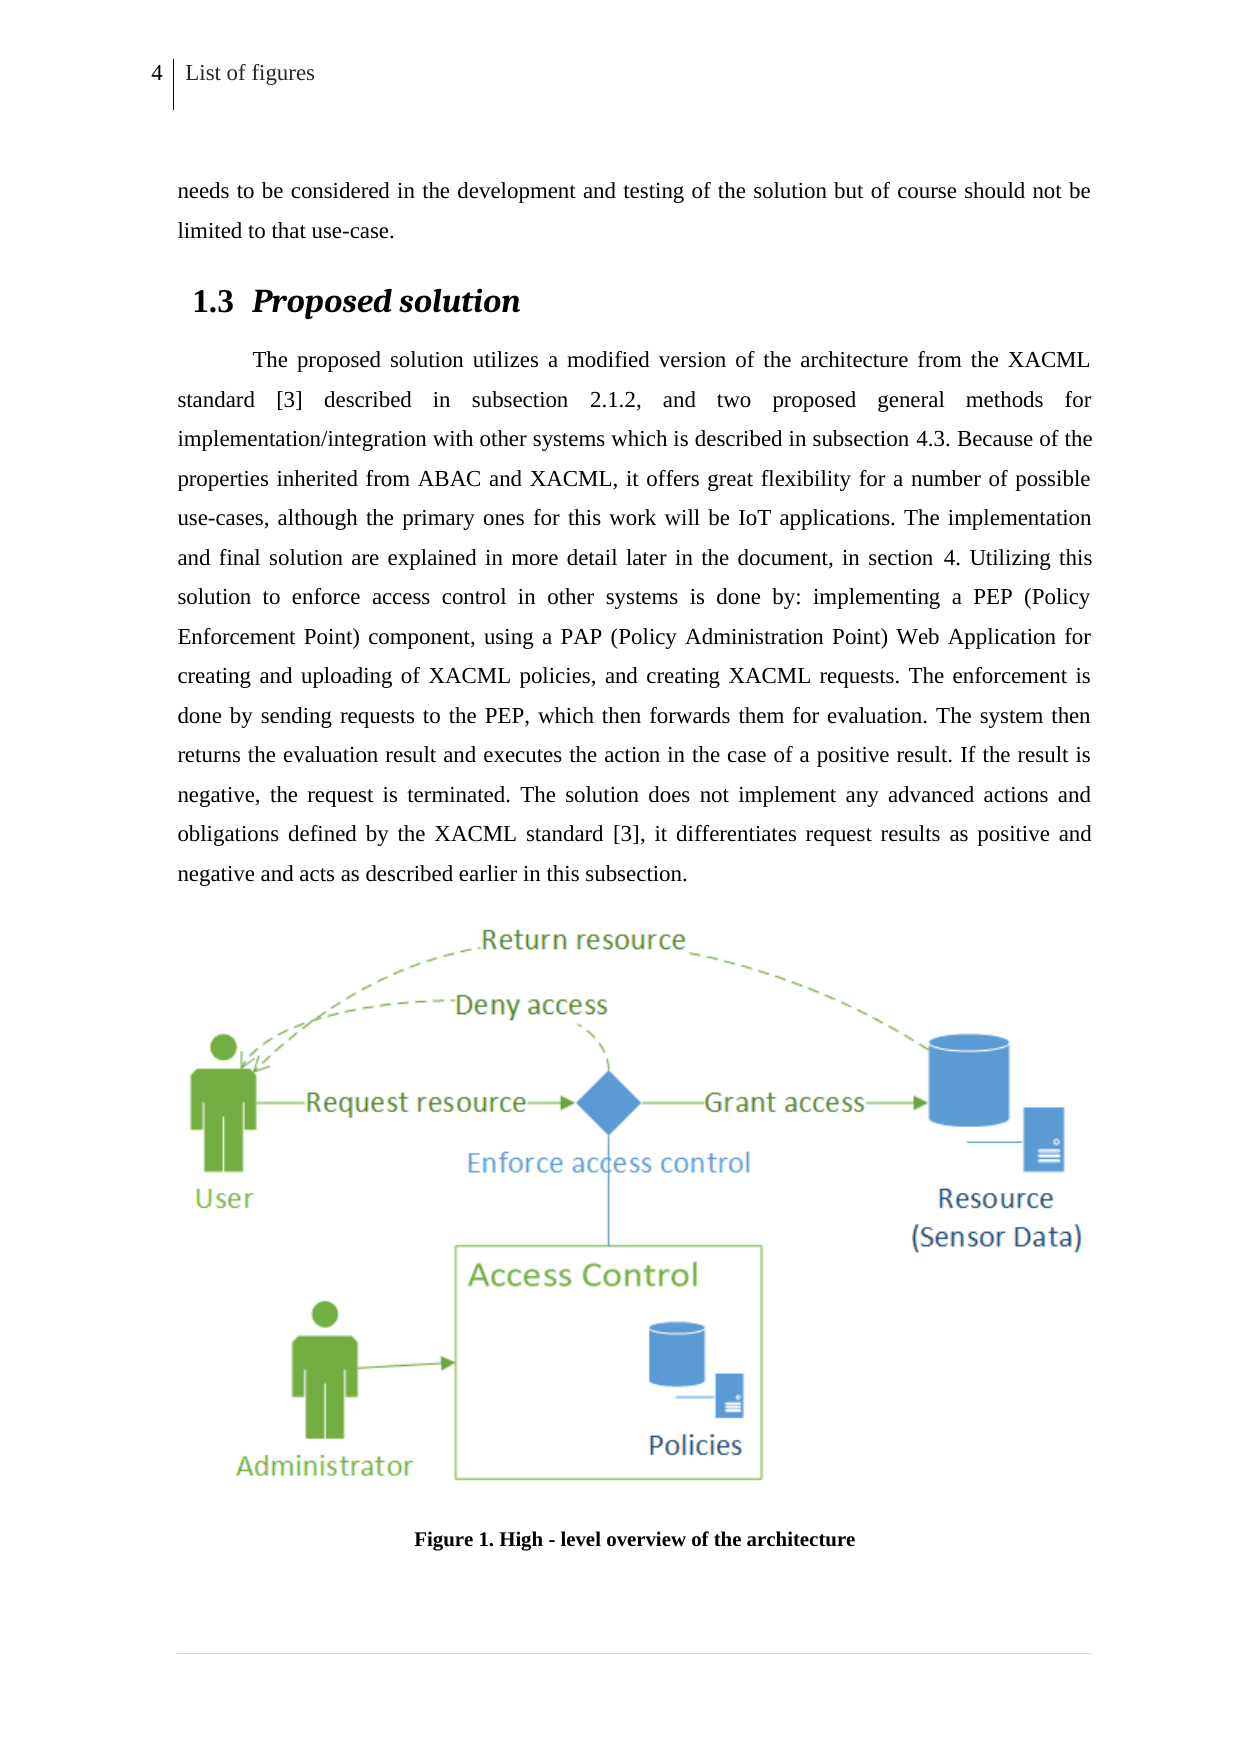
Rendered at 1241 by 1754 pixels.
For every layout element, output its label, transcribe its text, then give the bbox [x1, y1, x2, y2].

subtitle Proposed solution [192, 281, 1092, 321]
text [177, 177, 1092, 243]
text The proposed solution utilizes a modified version of the architecture from the XACML standard described in subsection , and two proposed general methods for implementation/integration with other systems which is described in subsection . Because of the properties inherited from ABAC and XACML, it offers great flexibility for a number of possible use-cases, although the primary ones for this work will be IoT applications. The implementation and final solution are explained in more detail later in the document, in section . Utilizing this solution to enforce access control in other systems is done by: implementing a PEP (Policy Enforcement Point) component, using a PAP (Policy Administration Point) Web Application for creating and uploading of XACML policies, and creating XACML requests. The enforcement is done by sending requests to the PEP, which then forwards them for evaluation. The system then returns the evaluation result and executes the action in the case of a positive result. If the result is negative, the request is terminated. The solution does not implement any advanced actions and obligations defined by the XACML standard , it differentiates request results as positive and negative and acts as described earlier in this subsection. [177, 347, 1092, 886]
picture [177, 911, 1100, 1501]
